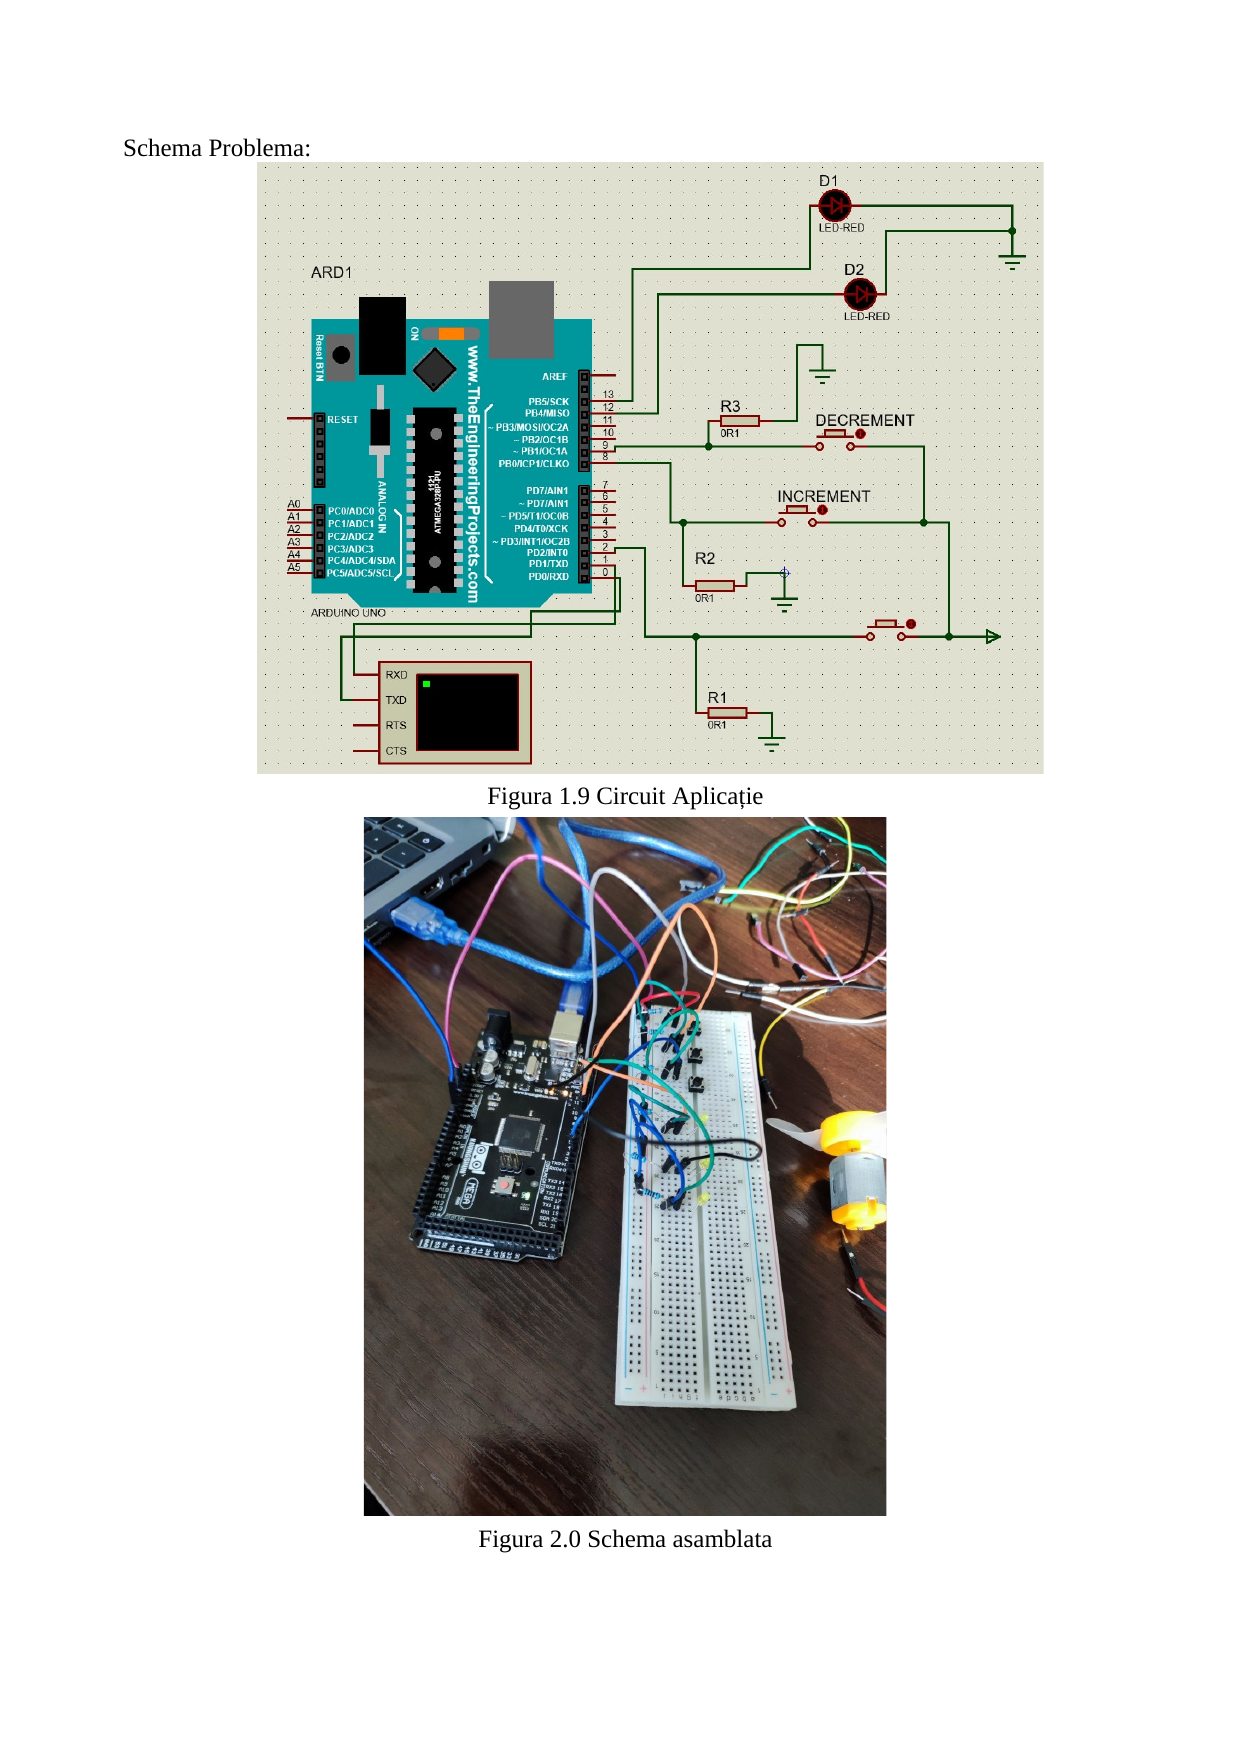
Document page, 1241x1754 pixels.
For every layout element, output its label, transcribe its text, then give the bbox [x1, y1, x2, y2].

text Figura 1.9 Circuit Aplicație [198, 781, 977, 810]
picture [363, 817, 887, 1516]
text Schema Problema: [123, 133, 1178, 162]
picture [257, 162, 1044, 774]
text Figura 2.0 Schema asamblata [198, 1524, 977, 1552]
